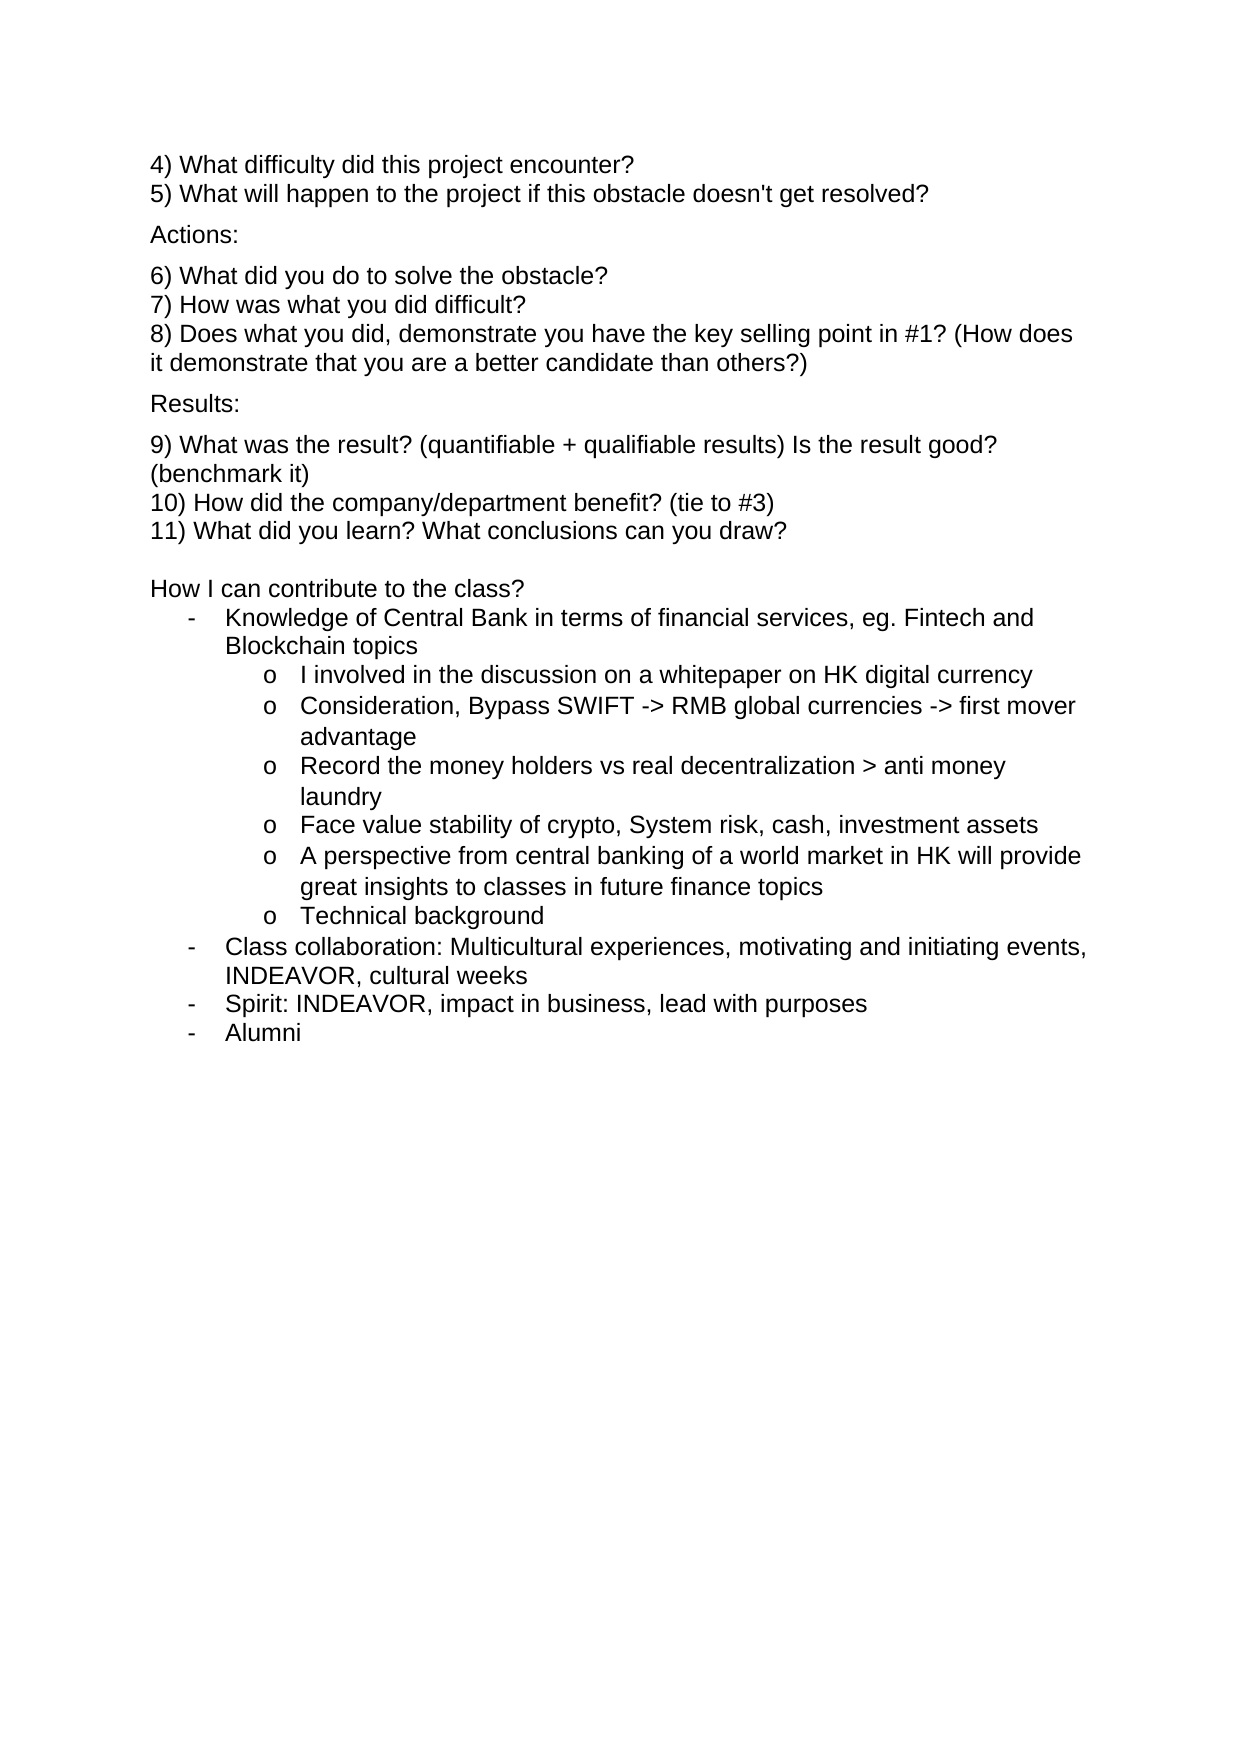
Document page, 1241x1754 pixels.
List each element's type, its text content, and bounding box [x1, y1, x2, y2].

list Technical background [262, 901, 1090, 932]
list Record the money holders vs real decentralization > anti money laundry [262, 751, 1090, 810]
text Actions: [150, 220, 1090, 249]
list Class collaboration: Multicultural experiences, motivating and initiating events, INDEAVOR, cultural weeks [187, 932, 1090, 989]
list Spirit: INDEAVOR, impact in business, lead with purposes [187, 989, 1090, 1018]
text Results: [150, 389, 1090, 417]
text 6) What did you do to solve the obstacle? 7) How was what you did difficult? 8) Does what you did, demonstrate you have the key selling point in #1? (How does it demonstrate that you are a better candidate than others?) [150, 261, 1090, 376]
list Face value stability of crypto, System risk, cash, investment assets [262, 810, 1090, 841]
text How I can contribute to the class? [150, 574, 1090, 602]
list Knowledge of Central Bank in terms of financial services, eg. Fintech and Blockchain topics [187, 602, 1090, 660]
list I involved in the discussion on a whitepaper on HK digital currency [262, 660, 1090, 691]
list A perspective from central banking of a world market in HK will provide great insights to classes in future finance topics [262, 841, 1090, 901]
text 4) What difficulty did this project encounter? 5) What will happen to the project if this obstacle doesn't get resolved? [150, 150, 1090, 207]
list Consideration, Bypass SWIFT -> RMB global currencies -> first mover advantage [262, 691, 1090, 751]
list Alumni [187, 1018, 1090, 1047]
text 9) What was the result? (quantifiable + qualifiable results) Is the result good? (benchmark it) 10) How did the company/department benefit? (tie to #3) 11) What did you learn? What conclusions can you draw? [150, 430, 1090, 545]
